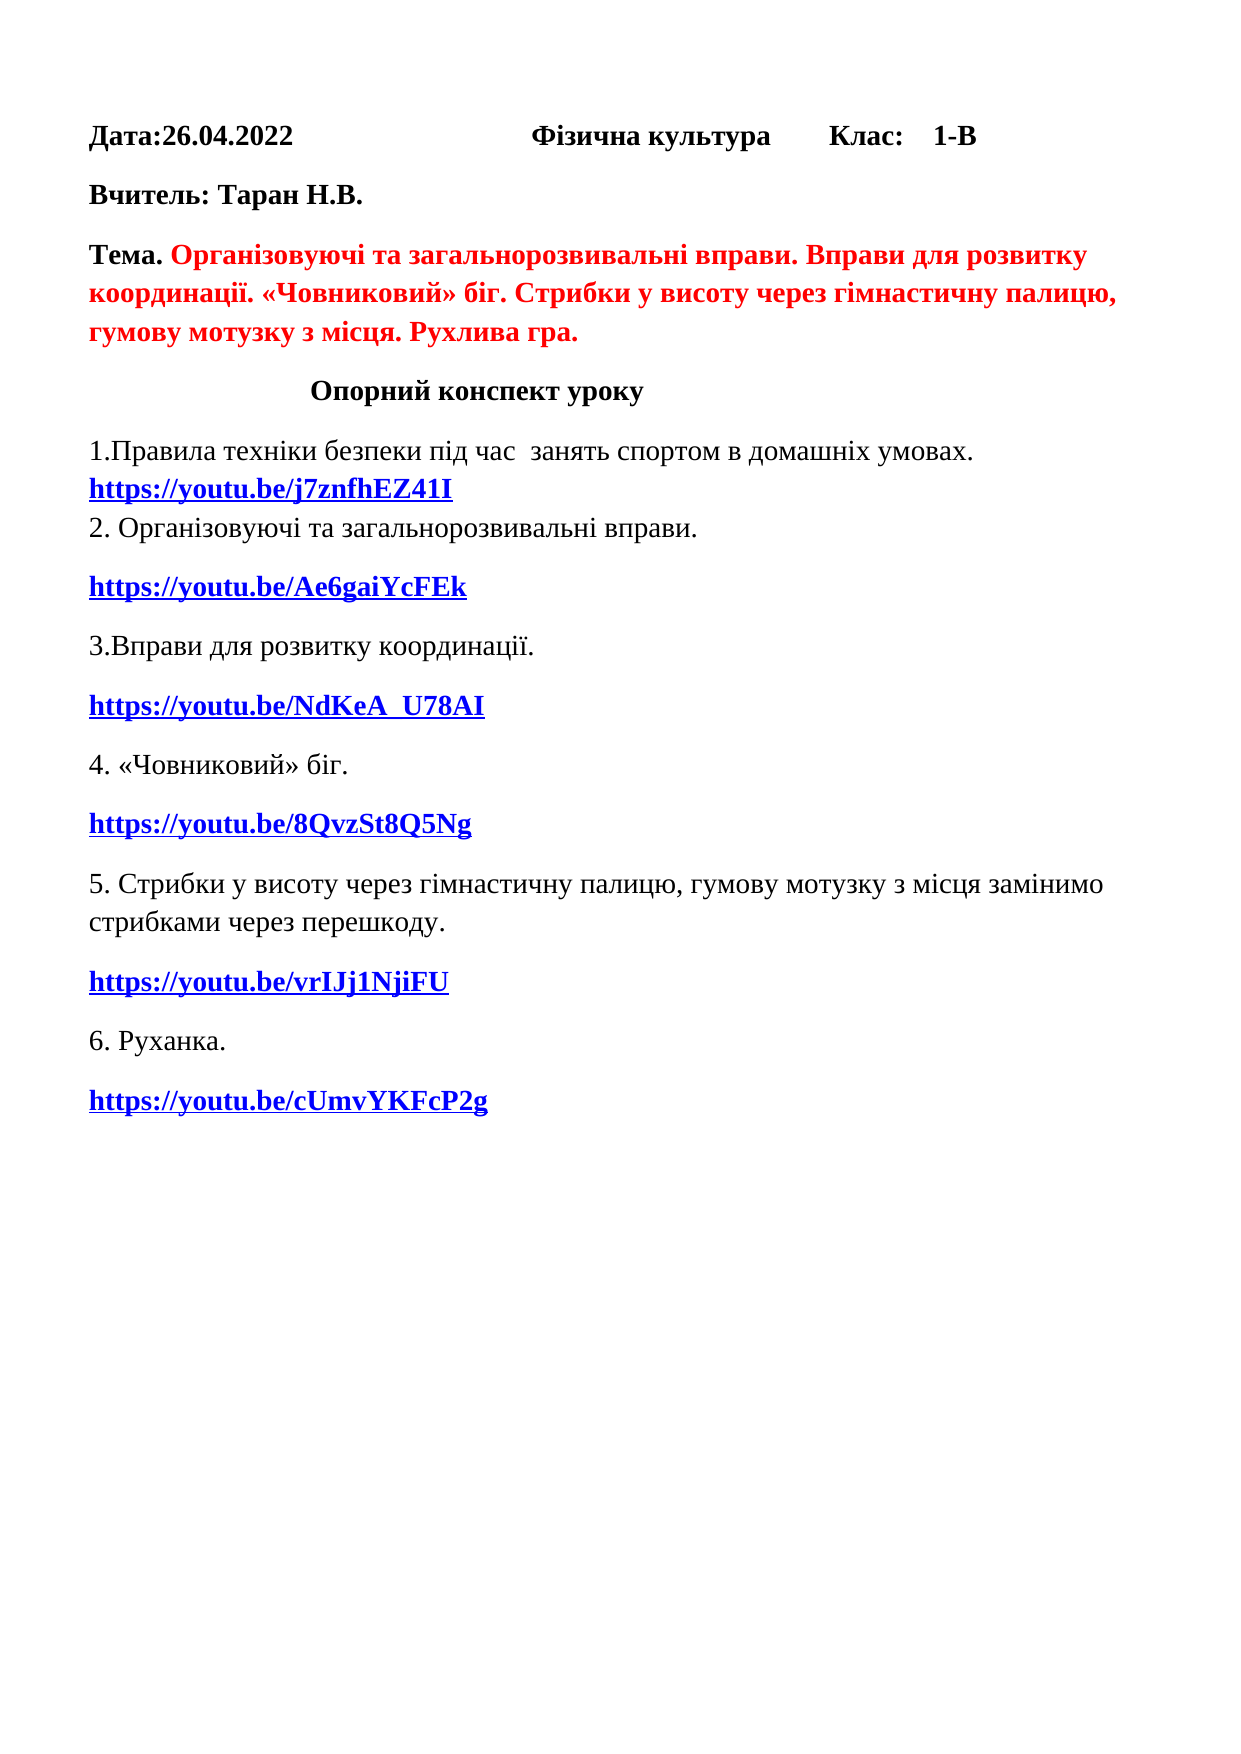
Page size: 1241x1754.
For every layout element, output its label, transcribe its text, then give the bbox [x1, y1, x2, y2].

text Тема. Організовуючі та загальнорозвивальні вправи. Вправи для розвитку координації. «Човниковий» біг. Стрибки у висоту через гімнастичну палицю, гумову мотузку з місця. Рухлива гра. [89, 237, 1152, 347]
text Дата:26.04.2022 Фізична культура Клас: 1-В [89, 118, 1152, 152]
text 6. Руханка. [89, 1023, 1152, 1057]
text https://youtu.be/vrIJj1NjiFU [89, 964, 1152, 997]
text https://youtu.be/cUmvYKFcP2g [89, 1083, 1152, 1116]
text https://youtu.be/j7znfhEZ41I [89, 471, 1152, 505]
text 5. Стрибки у висоту через гімнастичну палицю, гумову мотузку з місця замінимо стрибками через перешкоду. [89, 866, 1152, 938]
text Вчитель: Таран Н.В. [89, 177, 1152, 211]
text https://youtu.be/8QvzSt8Q5Ng [89, 807, 1152, 840]
text 3.Вправи для розвитку координації. [89, 628, 1152, 662]
text 4. «Човниковий» біг. [89, 747, 1152, 781]
text Опорний конспект уроку [236, 373, 1152, 407]
text https://youtu.be/Ae6gaiYcFEk [89, 569, 1152, 603]
text 2. Організовуючі та загальнорозвивальні вправи. [89, 510, 1152, 543]
text 1.Правила техніки безпеки під час занять спортом в домашніх умовах. [89, 433, 1152, 466]
text https://youtu.be/NdKeA_U78AI [89, 688, 1152, 721]
